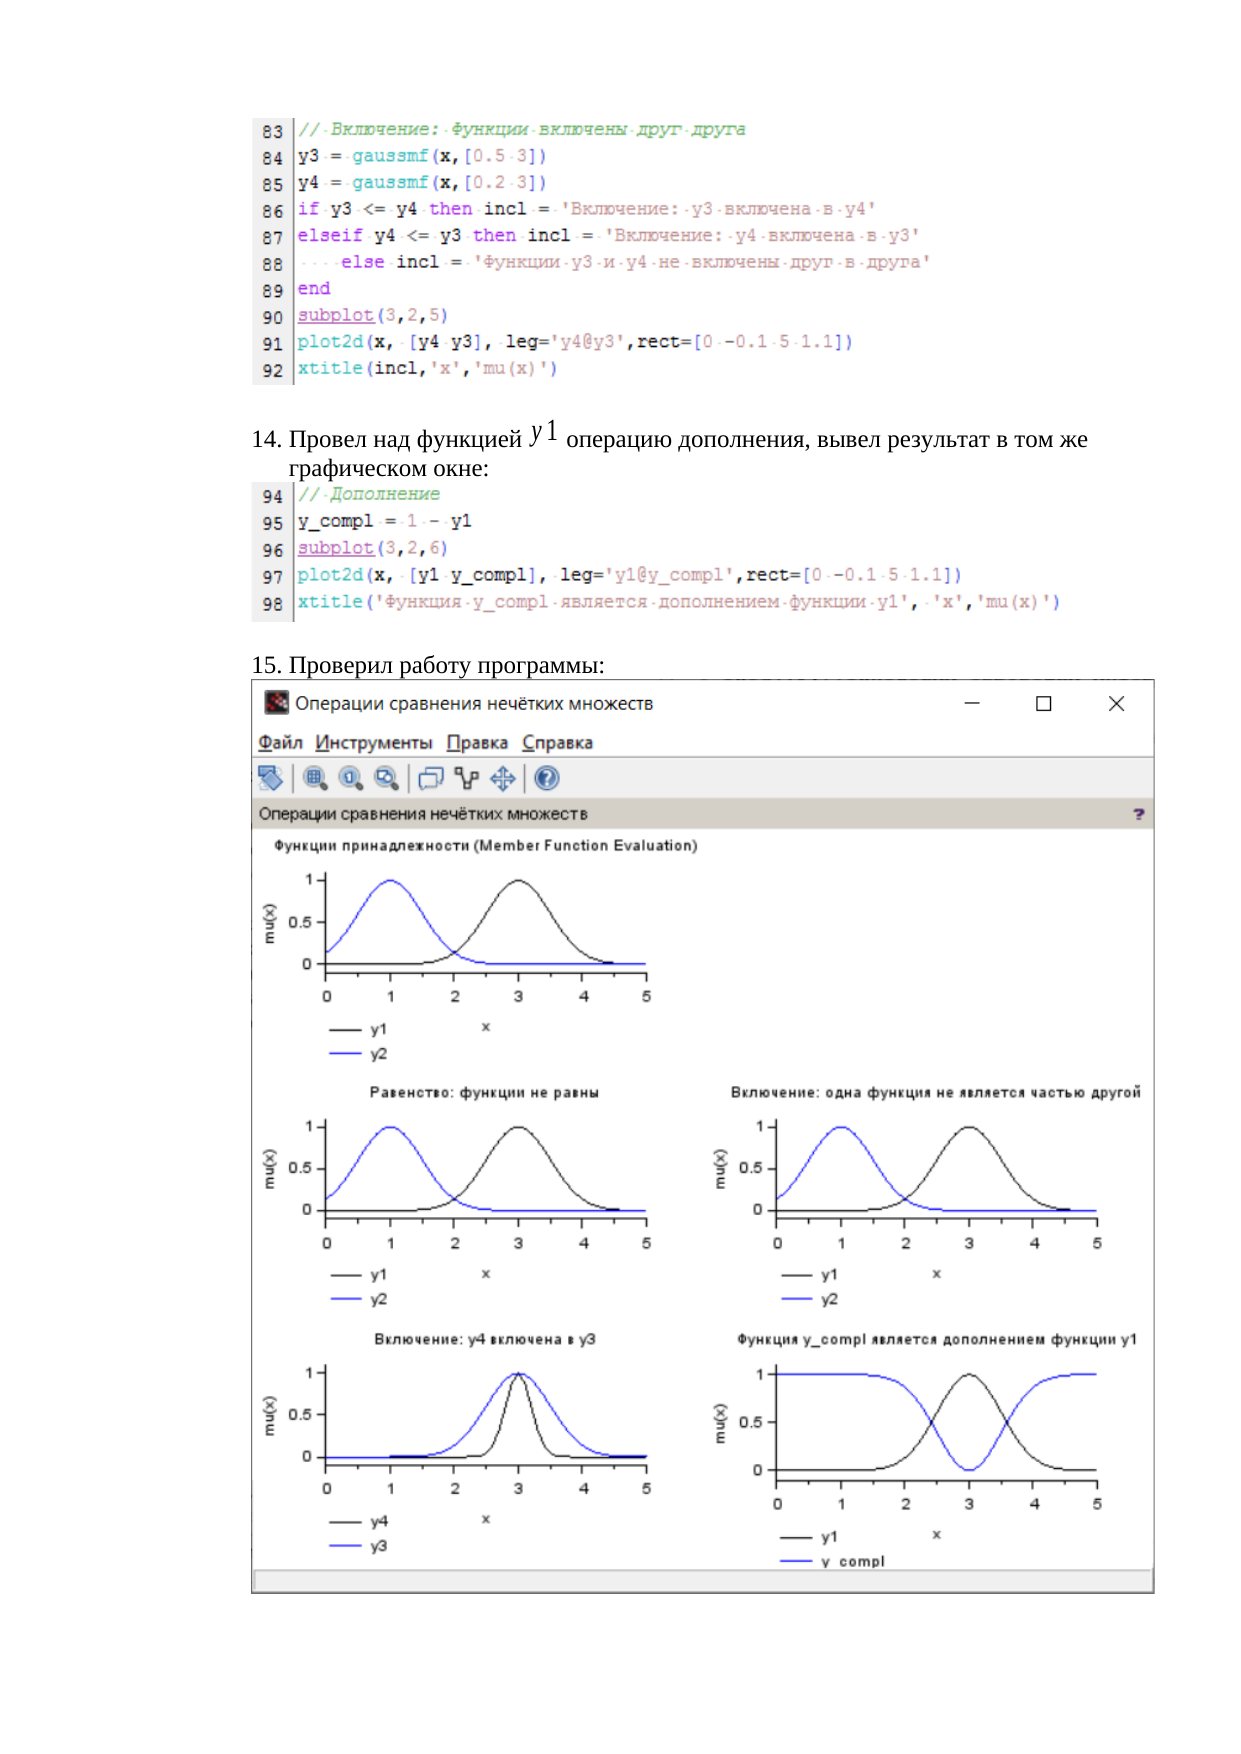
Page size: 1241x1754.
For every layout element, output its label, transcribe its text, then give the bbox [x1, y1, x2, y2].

list Проверил работу программы: [251, 650, 1152, 679]
picture [251, 118, 987, 385]
list Провел над функцией операцию дополнения, вывел результат в том же графическом окне: [251, 413, 1152, 482]
picture [251, 679, 1155, 1594]
picture [251, 482, 1099, 622]
